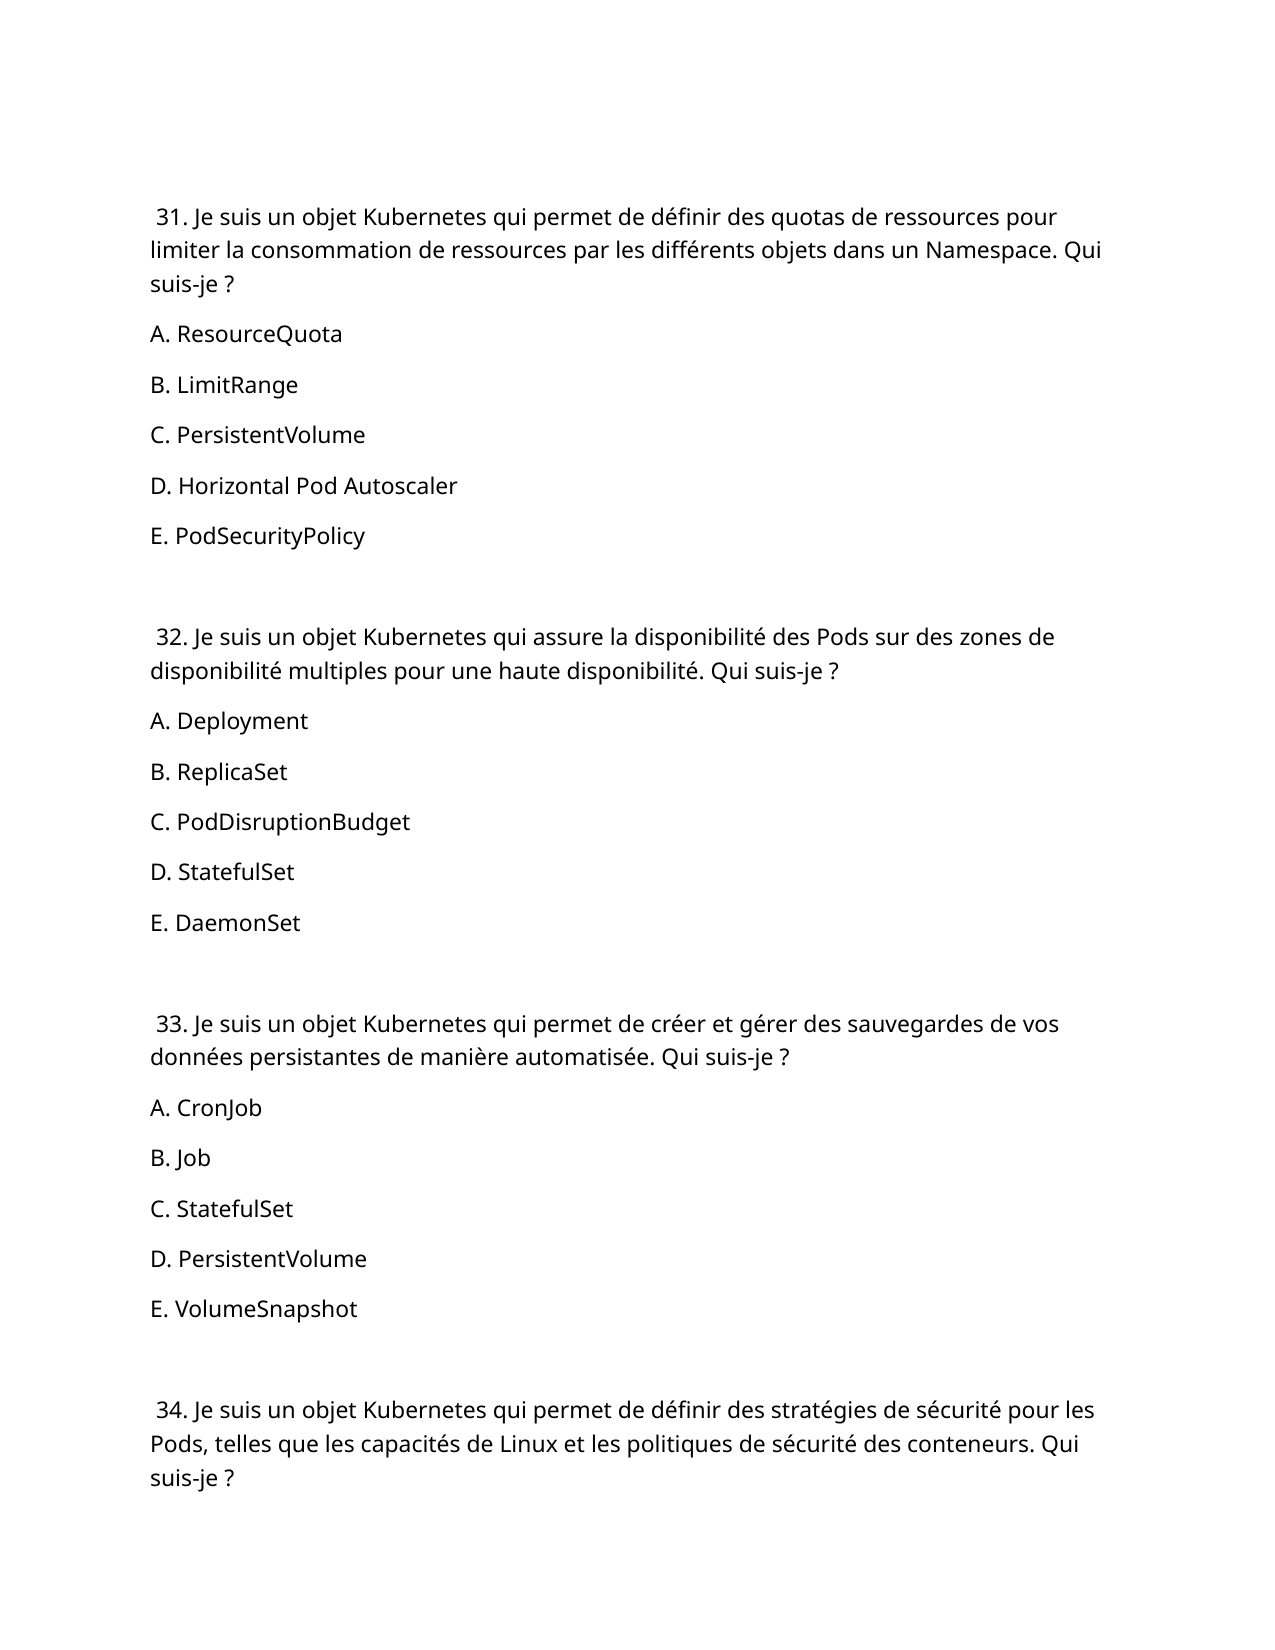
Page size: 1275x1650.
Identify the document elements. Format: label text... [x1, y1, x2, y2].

text C. StatefulSet [150, 1192, 1125, 1224]
text 33. Je suis un objet Kubernetes qui permet de créer et gérer des sauvegardes de vos données persistantes de manière automatisée. Qui suis-je ? [150, 1007, 1125, 1072]
text B. Job [150, 1142, 1125, 1173]
text 31. Je suis un objet Kubernetes qui permet de définir des quotas de ressources pour limiter la consommation de ressources par les différents objets dans un Namespace. Qui suis-je ? [150, 200, 1125, 299]
text E. DaemonSet [150, 907, 1125, 938]
text D. PersistentVolume [150, 1243, 1125, 1274]
text A. Deployment [150, 705, 1125, 736]
text C. PersistentVolume [150, 419, 1125, 450]
text E. PodSecurityPolicy [150, 520, 1125, 551]
text E. VolumeSnapshot [150, 1293, 1125, 1324]
text B. LimitRange [150, 369, 1125, 400]
text D. StatefulSet [150, 856, 1125, 887]
text 34. Je suis un objet Kubernetes qui permet de définir des stratégies de sécurité pour les Pods, telles que les capacités de Linux et les politiques de sécurité des conteneurs. Qui suis-je ? [150, 1394, 1125, 1493]
text C. PodDisruptionBudget [150, 806, 1125, 837]
text B. ReplicaSet [150, 755, 1125, 787]
text A. ResourceQuota [150, 318, 1125, 349]
text D. Horizontal Pod Autoscaler [150, 469, 1125, 501]
text 32. Je suis un objet Kubernetes qui assure la disponibilité des Pods sur des zones de disponibilité multiples pour une haute disponibilité. Qui suis-je ? [150, 621, 1125, 686]
text A. CronJob [150, 1092, 1125, 1123]
